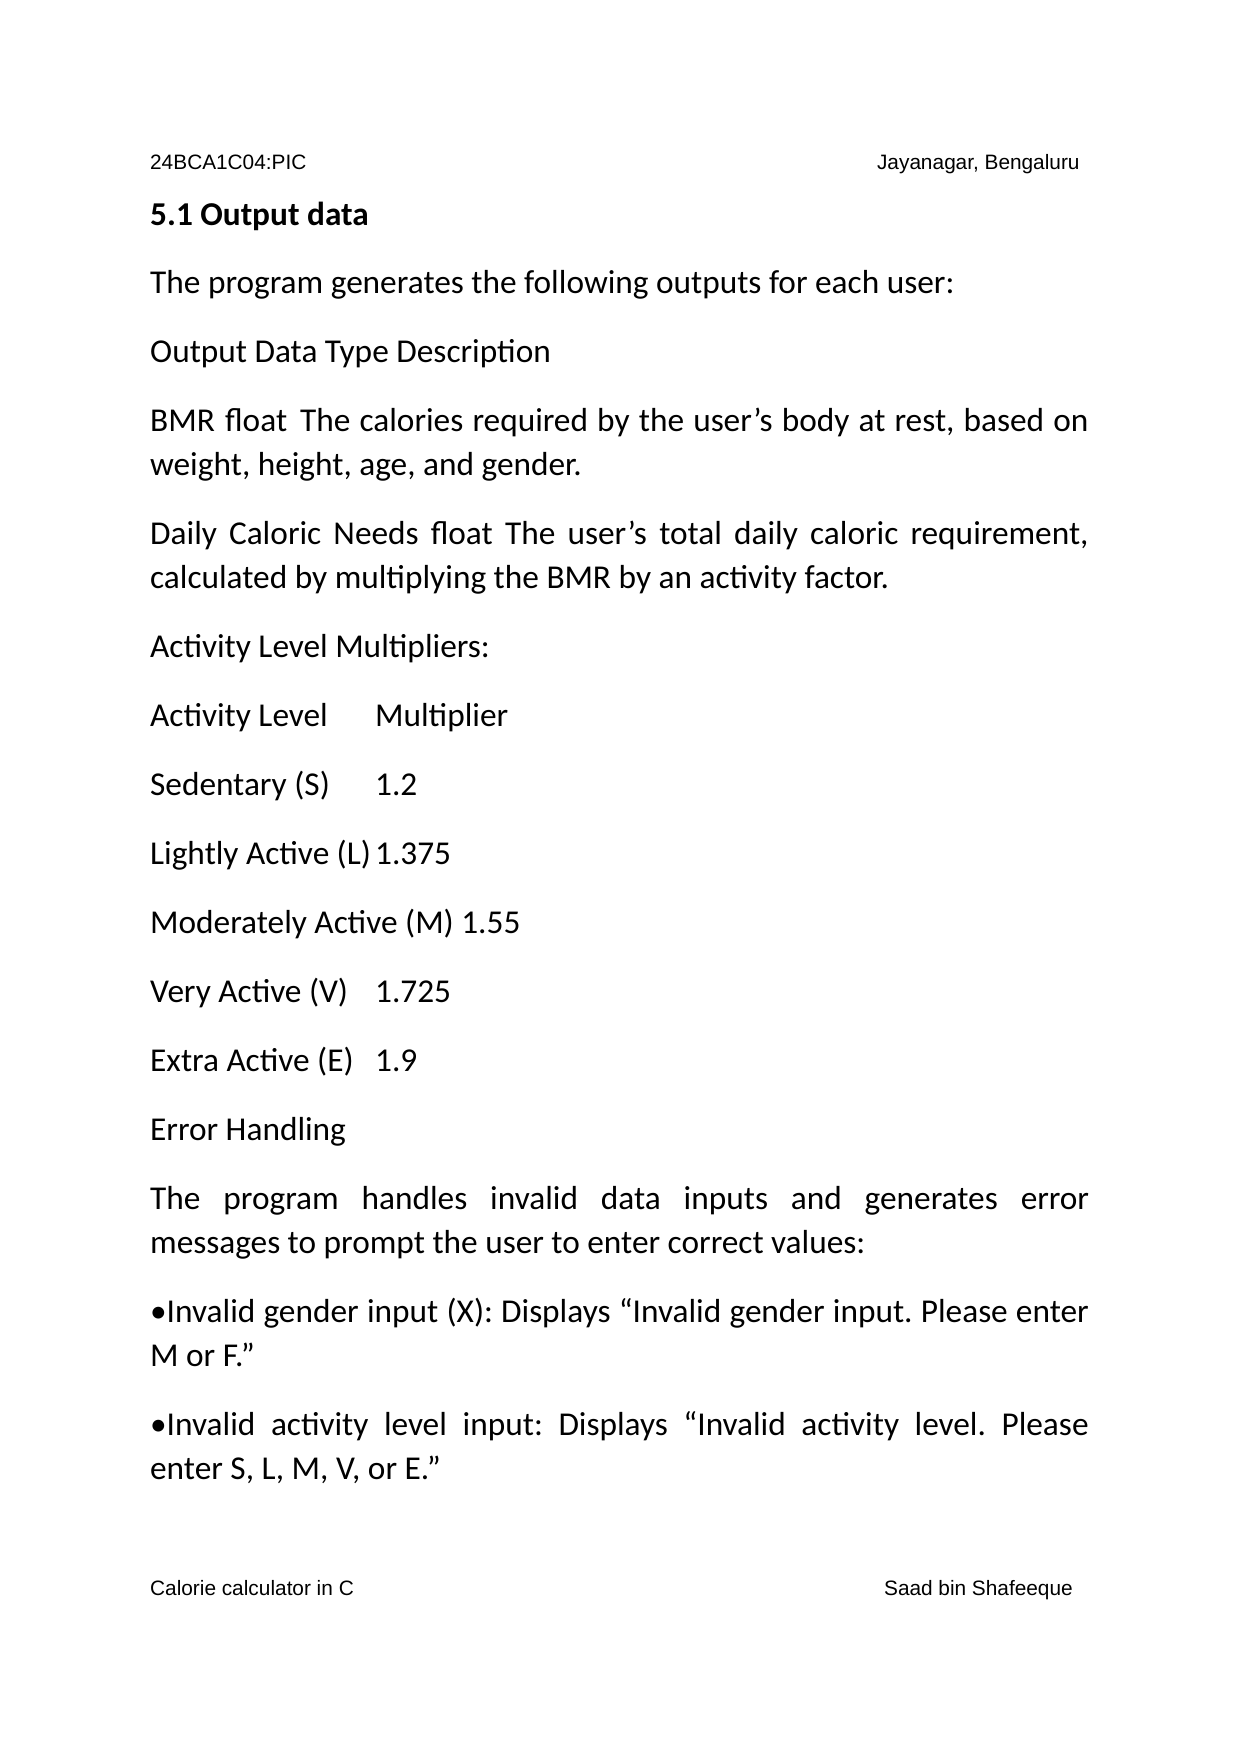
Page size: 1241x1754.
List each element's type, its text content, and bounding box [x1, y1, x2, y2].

subtitle Sedentary (S) 1.2 [150, 763, 1090, 804]
subtitle Lightly Active (L) 1.375 [150, 832, 1090, 873]
subtitle Moderately Active (M) 1.55 [150, 901, 1090, 942]
subtitle •Invalid activity level input: Displays “Invalid activity level. Please enter S, L, M, V, or E.” [150, 1403, 1090, 1487]
text 5.1 Output data [150, 192, 1090, 233]
subtitle Error Handling [150, 1108, 1090, 1149]
subtitle Output Data Type Description [150, 330, 1090, 371]
subtitle BMR float The calories required by the user’s body at rest, based on weight, height, age, and gender. [150, 399, 1090, 484]
subtitle Very Active (V) 1.725 [150, 970, 1090, 1011]
text Calorie calculator in C Saad bin Shafeeque [150, 1576, 1090, 1599]
subtitle Activity Level Multiplier [150, 694, 1090, 735]
subtitle The program generates the following outputs for each user: [150, 261, 1090, 302]
subtitle Extra Active (E) 1.9 [150, 1039, 1090, 1080]
subtitle The program handles invalid data inputs and generates error messages to prompt the user to enter correct values: [150, 1177, 1090, 1262]
subtitle Daily Caloric Needs float The user’s total daily caloric requirement, calculated by multiplying the BMR by an activity factor. [150, 512, 1090, 597]
subtitle Activity Level Multipliers: [150, 625, 1090, 666]
subtitle •Invalid gender input (X): Displays “Invalid gender input. Please enter M or F.” [150, 1290, 1090, 1374]
text 24BCA1C04:PIC Jayanagar, Bengaluru [150, 150, 1090, 174]
